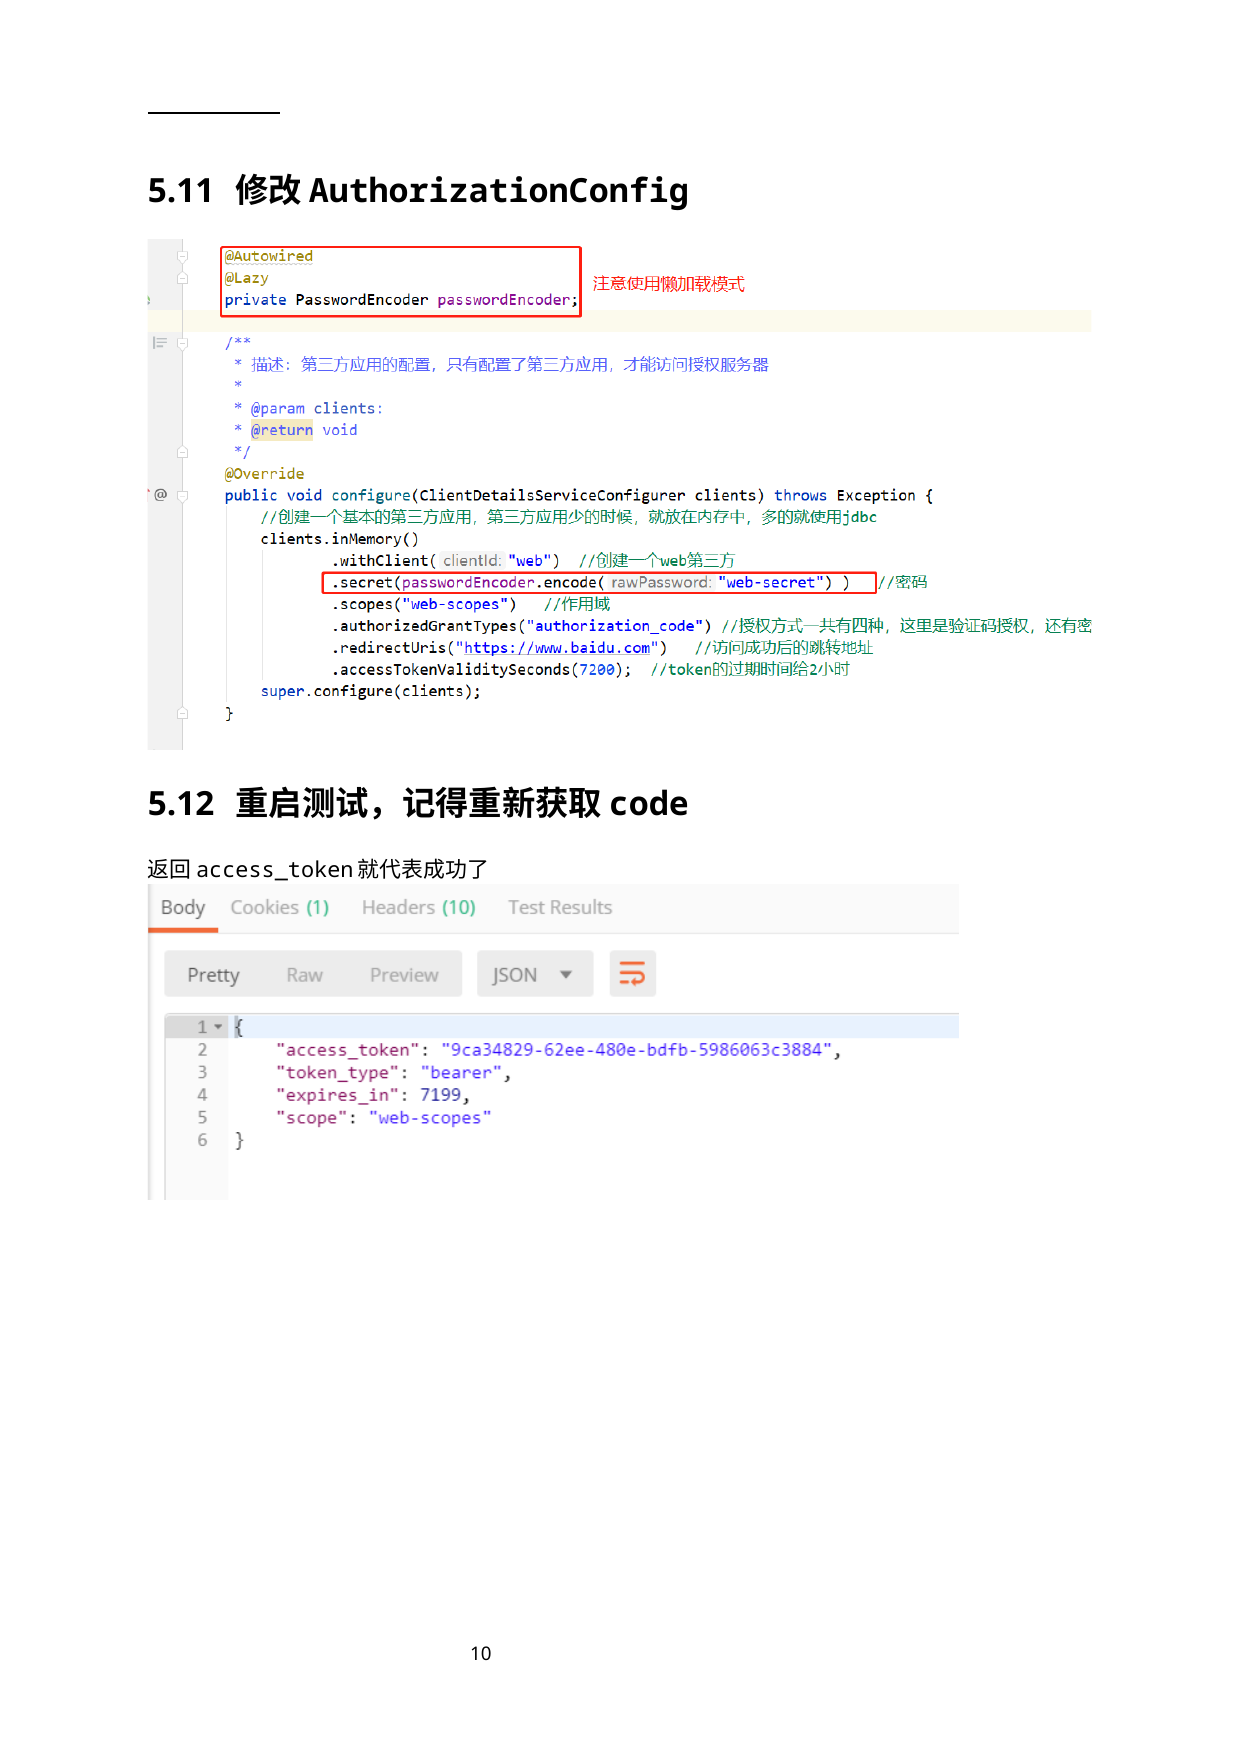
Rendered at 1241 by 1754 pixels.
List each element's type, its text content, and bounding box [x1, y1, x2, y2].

picture [147, 884, 959, 1200]
subtitle 修改AuthorizationConfig [148, 164, 1093, 212]
subtitle 重启测试，记得重新获取code [148, 777, 1093, 825]
text 返回access_token就代表成功了 [148, 852, 1093, 884]
picture [147, 239, 1092, 750]
